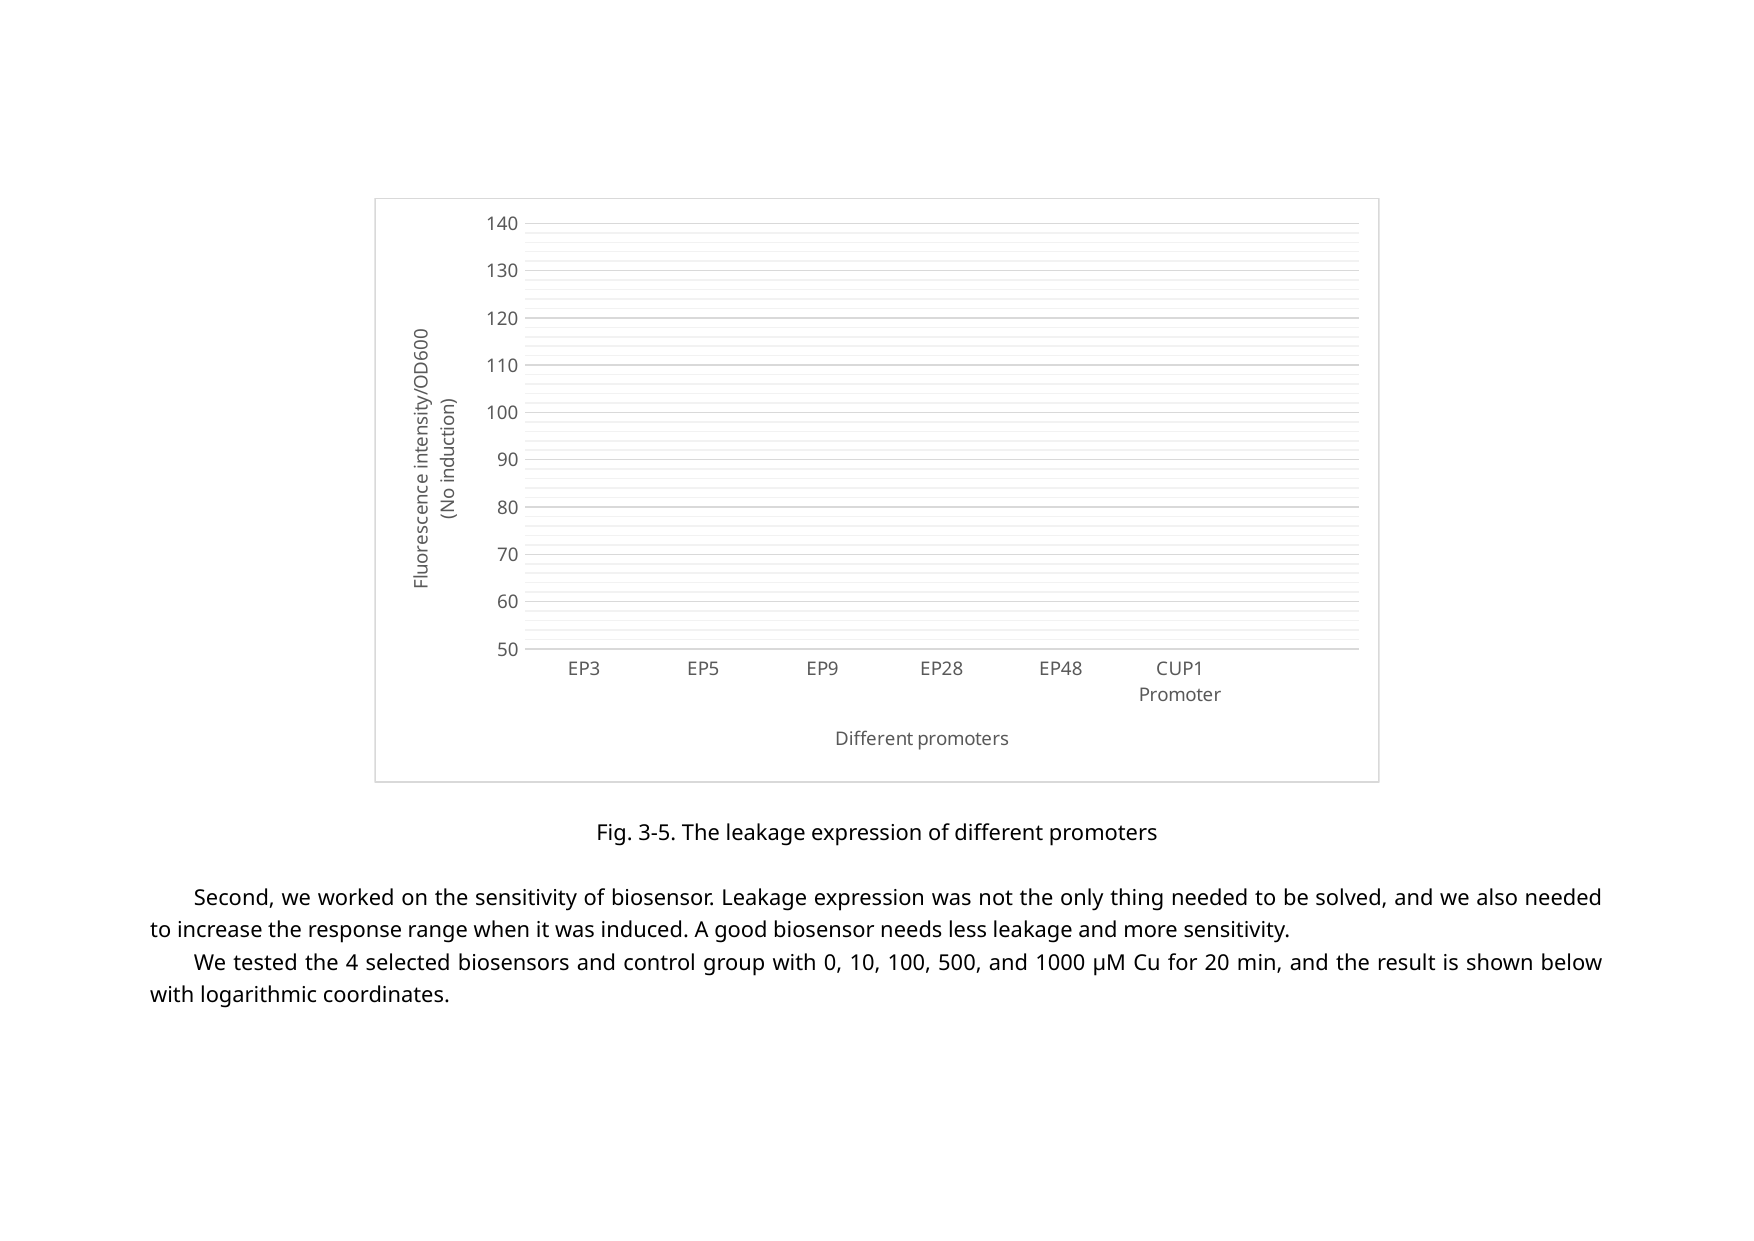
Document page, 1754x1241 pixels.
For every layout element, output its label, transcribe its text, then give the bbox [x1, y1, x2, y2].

text Second, we worked on the sensitivity of biosensor. Leakage expression was not the only thing needed to be solved, and we also needed to increase the response range when it was induced. A good biosensor needs less leakage and more sensitivity. [150, 880, 1604, 945]
text Fig. 3-5. The leakage expression of different promoters [150, 815, 1604, 848]
text We tested the 4 selected biosensors and control group with 0, 10, 100, 500, and 1000 μM Cu for 20 min, and the result is shown below with logarithmic coordinates. [150, 945, 1604, 1010]
